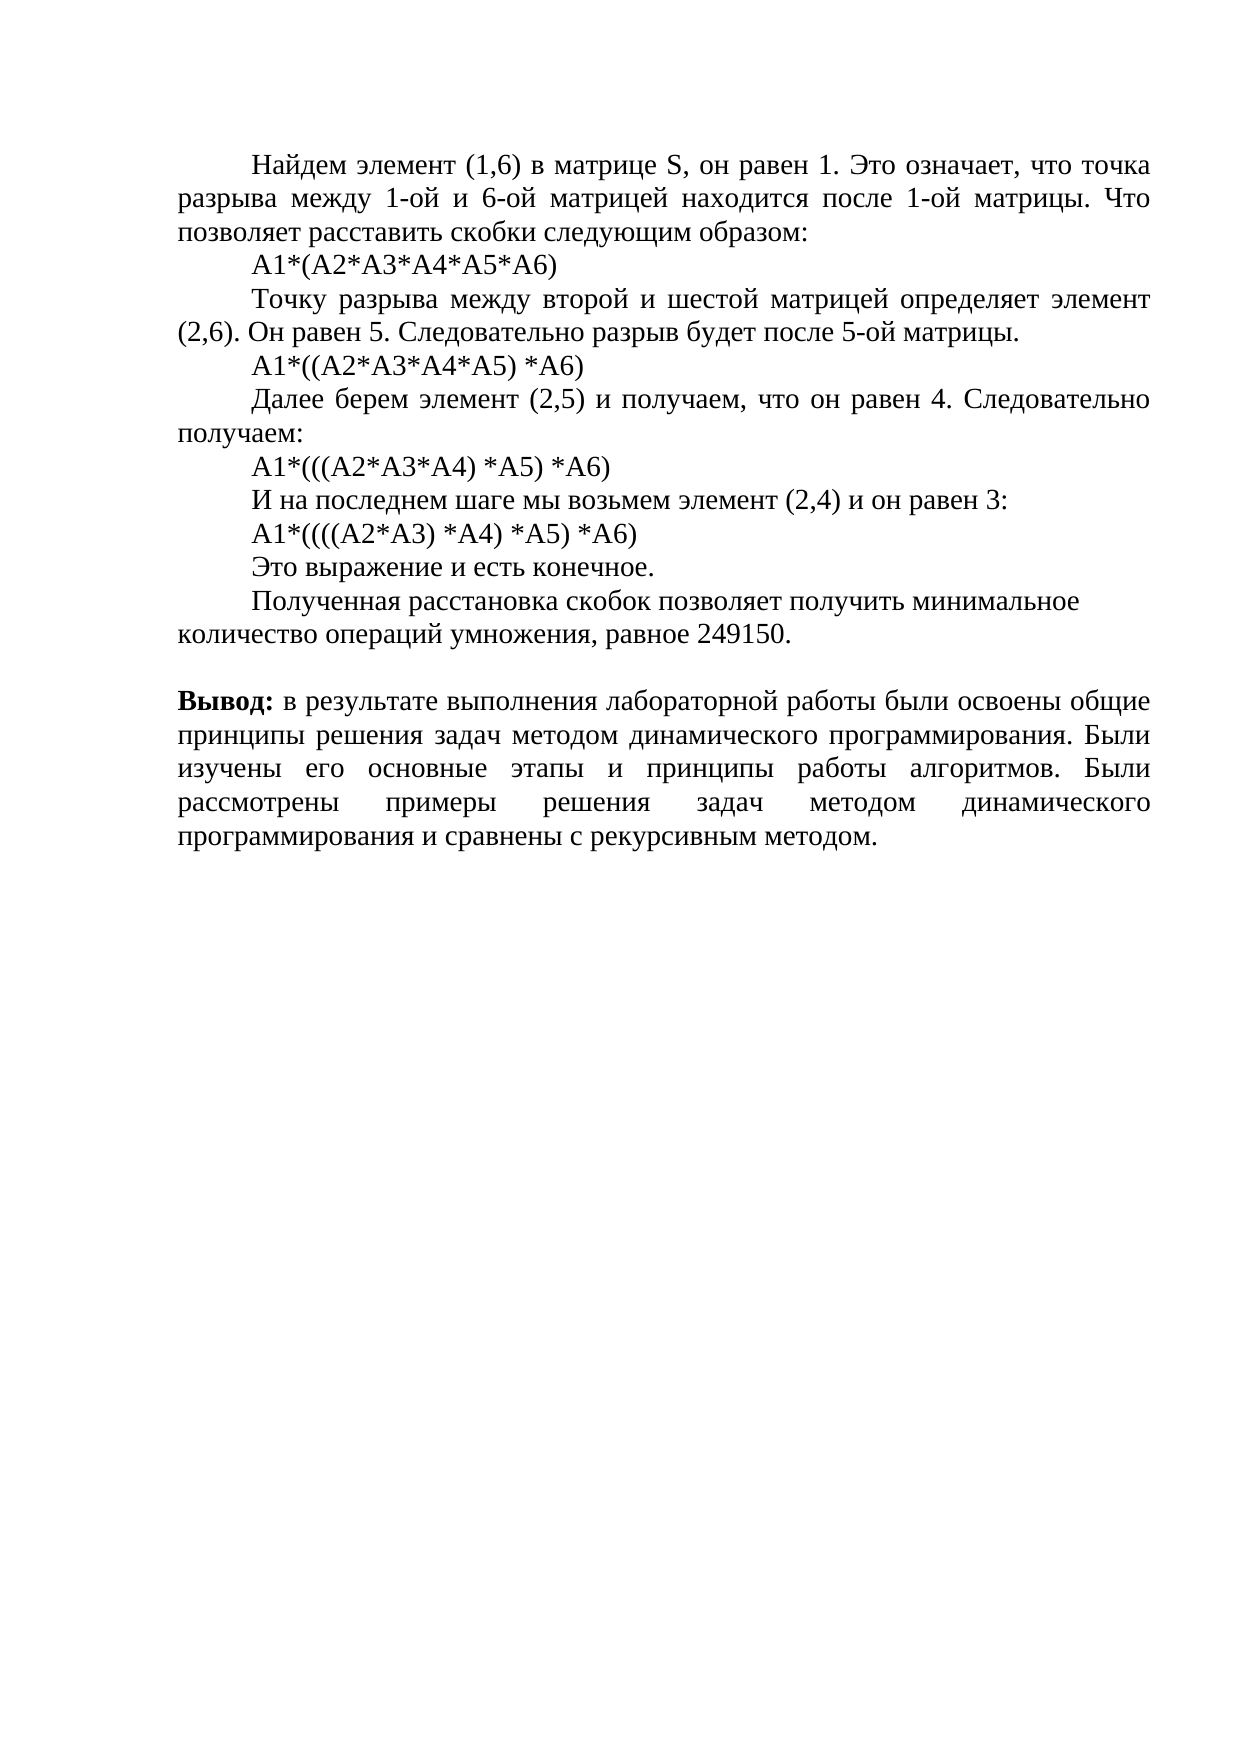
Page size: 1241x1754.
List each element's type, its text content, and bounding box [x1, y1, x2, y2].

text A1*((((A2*A3) *A4) *A5) *A6) [177, 516, 1152, 549]
text A1*(A2*A3*A4*A5*A6) [177, 247, 1152, 281]
text Далее берем элемент (2,5) и получаем, что он равен 4. Следовательно получаем: [177, 382, 1152, 449]
text Полученная расстановка скобок позволяет получить минимальное количество операций умножения, равное 249150. [177, 583, 1152, 650]
text Найдем элемент (1,6) в матрице S, он равен 1. Это означает, что точка разрыва между 1-ой и 6-ой матрицей находится после 1-ой матрицы. Что позволяет расставить скобки следующим образом: [177, 147, 1152, 247]
text Это выражение и есть конечное. [177, 549, 1152, 583]
text Вывод: в результате выполнения лабораторной работы были освоены общие принципы решения задач методом динамического программирования. Были изучены его основные этапы и принципы работы алгоритмов. Были рассмотрены примеры решения задач методом динамического программирования и сравнены с рекурсивным методом. [177, 683, 1152, 851]
text Точку разрыва между второй и шестой матрицей определяет элемент (2,6). Он равен 5. Следовательно разрыв будет после 5-ой матрицы. [177, 281, 1152, 348]
text И на последнем шаге мы возьмем элемент (2,4) и он равен 3: [177, 482, 1152, 516]
text A1*(((A2*A3*A4) *A5) *A6) [177, 449, 1152, 482]
text A1*((A2*A3*A4*A5) *A6) [177, 348, 1152, 382]
